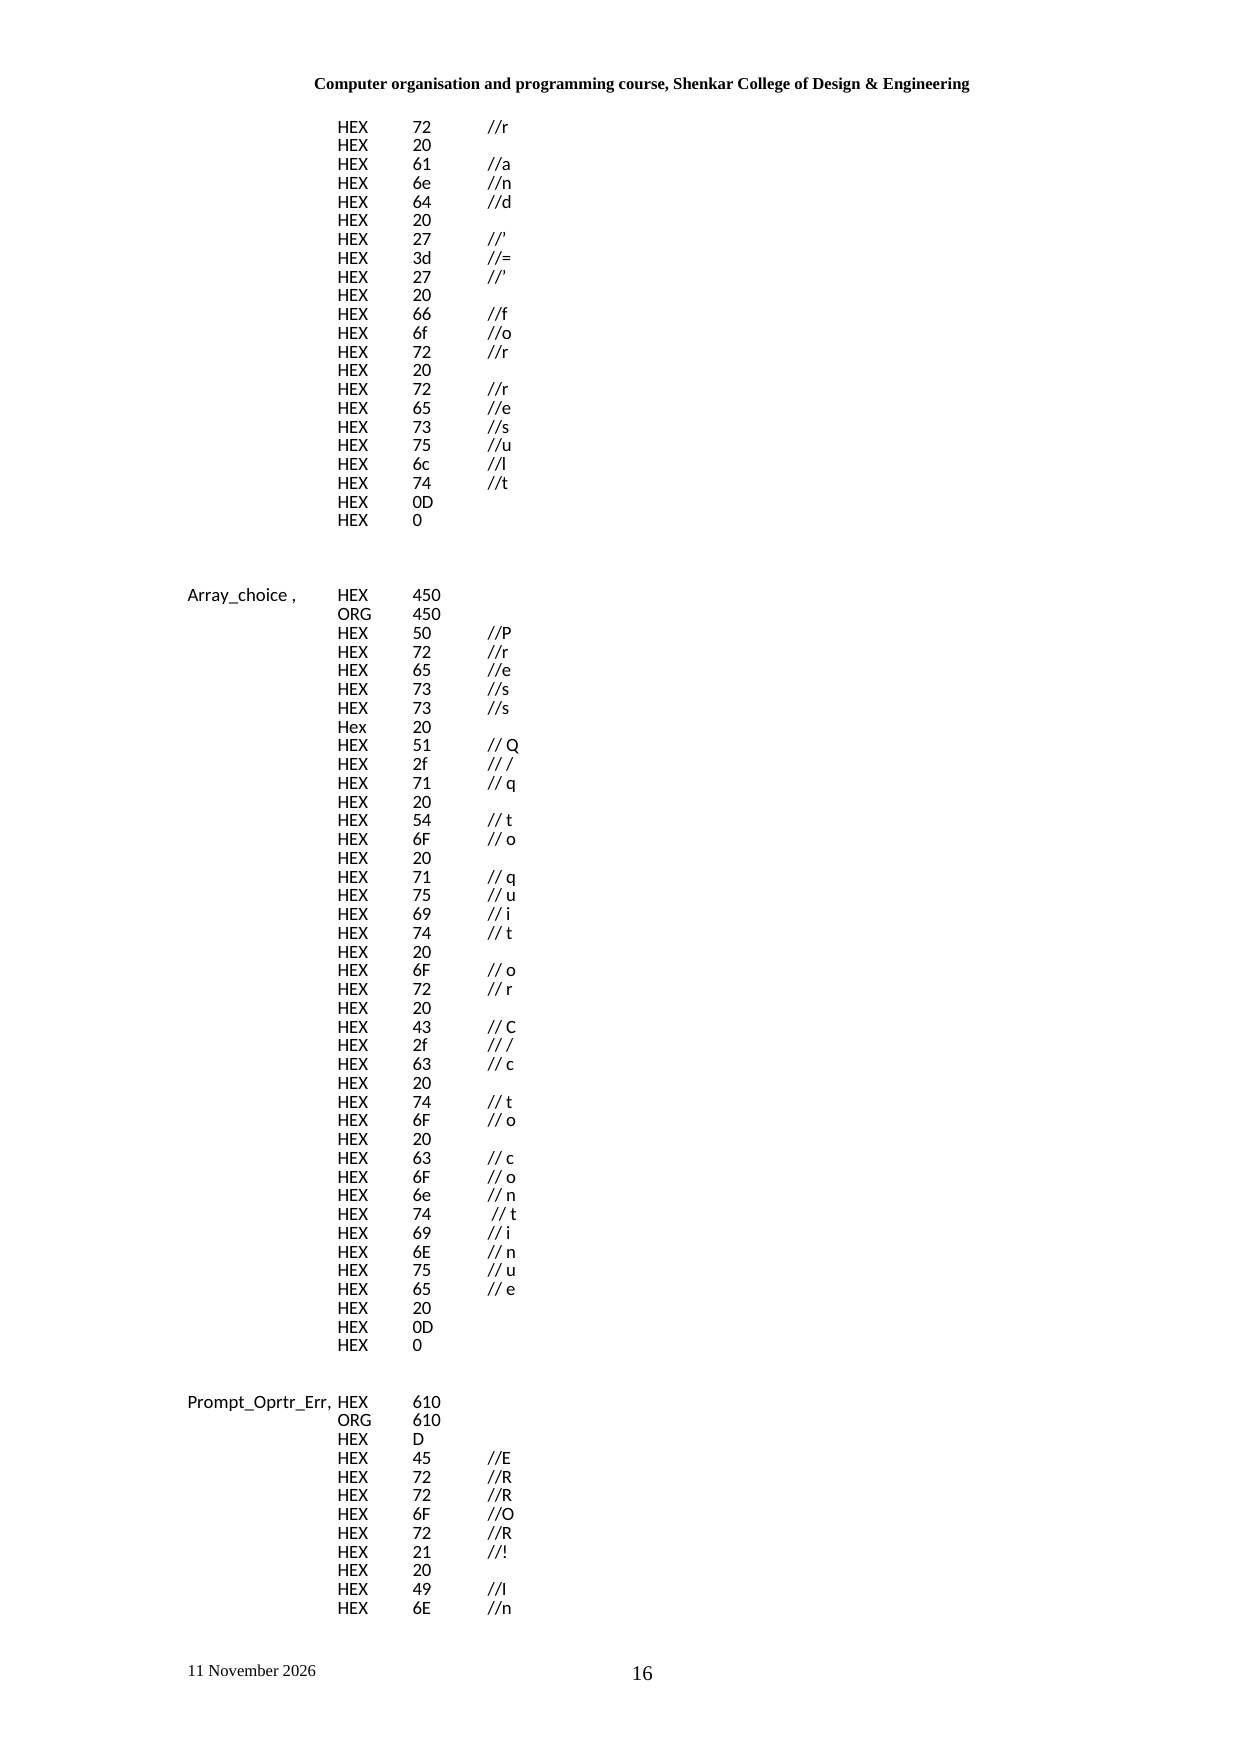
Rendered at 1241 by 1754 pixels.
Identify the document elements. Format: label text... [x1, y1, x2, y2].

text HEX 20 [187, 943, 1097, 962]
text HEX 72 //R [187, 1468, 1097, 1487]
text HEX 20 [187, 362, 1097, 381]
text HEX 61 //a [187, 156, 1097, 174]
text HEX 69 // i [187, 1224, 1097, 1243]
text HEX 65 //e [187, 399, 1097, 418]
text HEX 6F //O [187, 1506, 1097, 1524]
text HEX 45 //E [187, 1449, 1097, 1468]
text HEX 63 // c [187, 1149, 1097, 1168]
text HEX 73 //s [187, 418, 1097, 437]
text HEX 20 [187, 1562, 1097, 1581]
text Hex 20 [187, 718, 1097, 737]
text HEX 74 // t [187, 1206, 1097, 1224]
text HEX 6E //n [187, 1599, 1097, 1618]
text HEX 73 //s [187, 681, 1097, 699]
text HEX 51 // Q [270, 737, 1097, 756]
text HEX 74 // t [187, 924, 1097, 943]
text HEX 2f // / [187, 756, 1097, 774]
text HEX 0 [187, 1337, 1097, 1356]
text HEX 6F // o [187, 1168, 1097, 1187]
text HEX 3d //= [187, 249, 1097, 268]
text HEX 66 //f [187, 306, 1097, 324]
text HEX 65 // e [187, 1281, 1097, 1299]
text HEX 71 // q [187, 774, 1097, 793]
text Prompt_Oprtr_Err, HEX 610 [187, 1393, 1097, 1412]
text HEX 72 //R [187, 1524, 1097, 1543]
text HEX 20 [187, 287, 1097, 306]
text HEX 74 // t [187, 1093, 1097, 1112]
text HEX 72 //r [187, 643, 1097, 662]
text HEX 20 [187, 849, 1097, 868]
text HEX 20 [187, 999, 1097, 1018]
text HEX 73 //s [187, 699, 1097, 718]
text HEX 72 //r [187, 343, 1097, 362]
text HEX 6c //l [187, 456, 1097, 474]
text HEX 0D [187, 493, 1097, 512]
text HEX 72 //r [187, 118, 1097, 137]
text HEX 20 [187, 1131, 1097, 1149]
text HEX 64 //d [187, 193, 1097, 212]
text HEX 54 // t [187, 812, 1097, 831]
text Array_choice , HEX 450 [187, 587, 1097, 606]
text HEX 27 //’ [187, 268, 1097, 287]
text HEX 6E // n [187, 1243, 1097, 1262]
text HEX 21 //! [187, 1543, 1097, 1562]
text HEX 6F // o [187, 1112, 1097, 1131]
text HEX 6F // o [187, 831, 1097, 849]
text HEX 6f //o [187, 324, 1097, 343]
text HEX 20 [187, 137, 1097, 156]
text HEX 49 //I [187, 1581, 1097, 1599]
text HEX 50 //P [262, 624, 1097, 643]
text HEX 74 //t [187, 474, 1097, 493]
text HEX 0 [187, 512, 1097, 531]
text HEX 20 [187, 1074, 1097, 1093]
text HEX 0D [187, 1318, 1097, 1337]
text HEX 6e // n [187, 1187, 1097, 1206]
text HEX 69 // i [187, 906, 1097, 924]
text HEX 75 // u [187, 887, 1097, 906]
text HEX D [187, 1431, 1097, 1449]
text HEX 2f // / [187, 1037, 1097, 1056]
text HEX 71 // q [187, 868, 1097, 887]
text HEX 75 //u [187, 437, 1097, 456]
text ORG 610 [187, 1412, 1097, 1431]
text HEX 72 //R [187, 1487, 1097, 1506]
text HEX 65 //e [187, 662, 1097, 681]
text HEX 72 //r [187, 381, 1097, 399]
text HEX 75 // u [187, 1262, 1097, 1281]
text HEX 63 // c [187, 1056, 1097, 1074]
text HEX 72 // r [187, 981, 1097, 999]
text HEX 6F // o [187, 962, 1097, 981]
text HEX 20 [187, 1299, 1097, 1318]
text HEX 6e //n [187, 174, 1097, 193]
text HEX 27 //’ [187, 231, 1097, 249]
text HEX 20 [187, 793, 1097, 812]
text HEX 43 // C [187, 1018, 1097, 1037]
text HEX 20 [187, 212, 1097, 231]
text ORG 450 [187, 606, 1097, 624]
